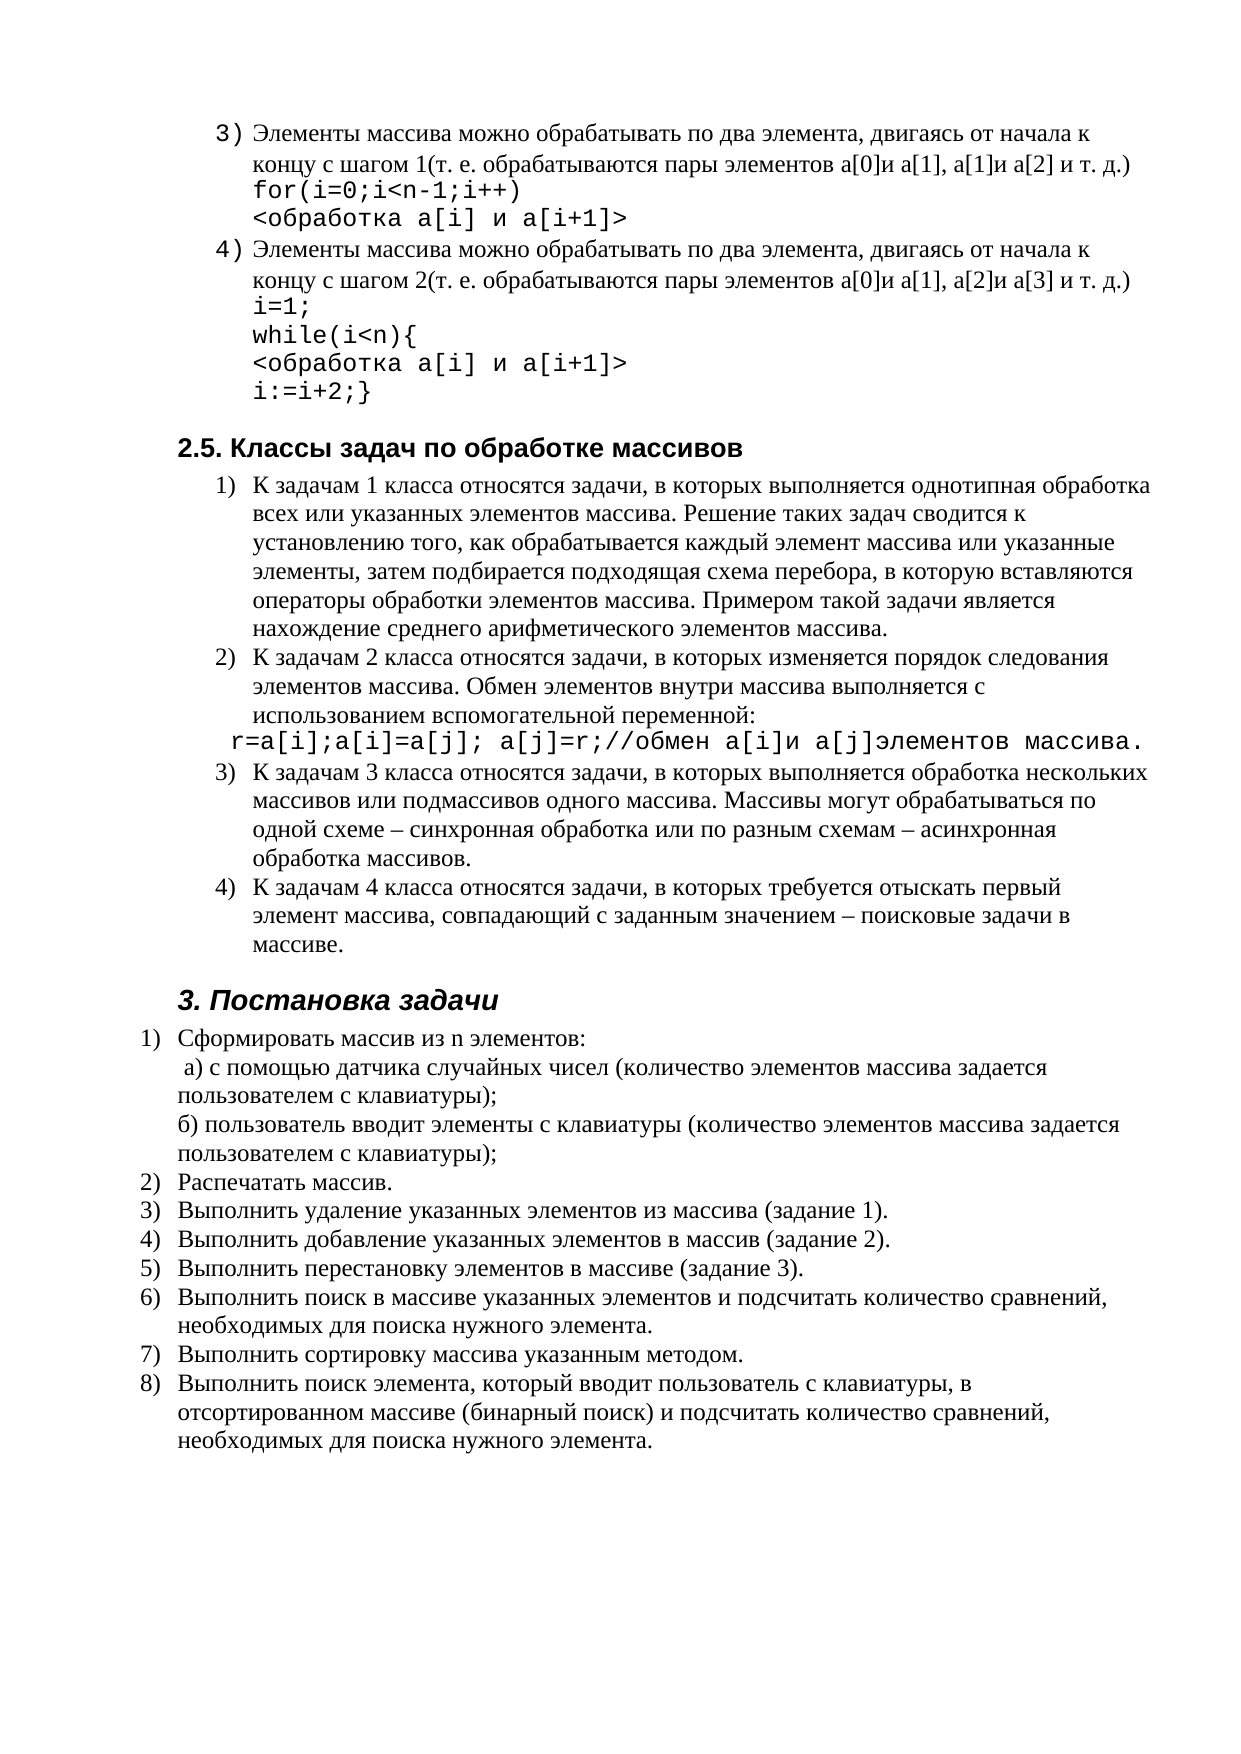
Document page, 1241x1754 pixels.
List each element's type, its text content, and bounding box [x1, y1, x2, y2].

list Сформировать массив из n элементов: [140, 1023, 1152, 1052]
list Выполнить поиск элемента, который вводит пользователь с клавиатуры, в отсортированном массиве (бинарный поиск) и подсчитать количество сравнений, необходимых для поиска нужного элемента. [140, 1368, 1152, 1454]
list Выполнить сортировку массива указанным методом. [140, 1339, 1152, 1368]
text б) пользователь вводит элементы с клавиатуры (количество элементов массива задается пользователем с клавиатуры); [177, 1109, 1152, 1167]
list К задачам 1 класса относятся задачи, в которых выполняется однотипная обработка всех или указанных элементов массива. Решение таких задач сводится к установлению того, как обрабатывается каждый элемент массива или указанные элементы, затем подбирается подходящая схема перебора, в которую вставляются операторы обработки элементов массива. Примером такой задачи является нахождение среднего арифметического элементов массива. [215, 470, 1152, 642]
subtitle 3. Постановка задачи [177, 983, 1152, 1017]
list К задачам 2 класса относятся задачи, в которых изменяется порядок следования элементов массива. Обмен элементов внутри массива выполняется с использованием вспомогательной переменной: [215, 642, 1152, 728]
subtitle 2.5. Классы задач по обработке массивов [177, 432, 1152, 463]
text r=a[i];a[i]=a[j]; a[j]=r;//обмен a[i]и a[j]элементов массива. [215, 728, 1152, 757]
list К задачам 4 класса относятся задачи, в которых требуется отыскать первый элемент массива, совпадающий с заданным значением – поисковые задачи в массиве. [215, 872, 1152, 958]
list К задачам 3 класса относятся задачи, в которых выполняется обработка нескольких массивов или подмассивов одного массива. Массивы могут обрабатываться по одной схеме – синхронная обработка или по разным схемам – асинхронная обработка массивов. [215, 757, 1152, 872]
text а) с помощью датчика случайных чисел (количество элементов массива задается пользователем с клавиатуры); [177, 1052, 1152, 1109]
list Выполнить перестановку элементов в массиве (задание 3). [140, 1253, 1152, 1282]
list Элементы массива можно обрабатывать по два элемента, двигаясь от начала к концу с шагом 2(т. е. обрабатываются пары элементов a[0]и a[1], a[2]и a[3] и т. д.) i=1; while(i<n){ <обработка a[i] и a[i+1]> i:=i+2;} [215, 234, 1152, 407]
list Выполнить поиск в массиве указанных элементов и подсчитать количество сравнений, необходимых для поиска нужного элемента. [140, 1282, 1152, 1339]
list Выполнить удаление указанных элементов из массива (задание 1). [140, 1195, 1152, 1224]
list Выполнить добавление указанных элементов в массив (задание 2). [140, 1224, 1152, 1253]
list Распечатать массив. [140, 1167, 1152, 1195]
list Элементы массива можно обрабатывать по два элемента, двигаясь от начала к концу с шагом 1(т. е. обрабатываются пары элементов a[0]и a[1], a[1]и a[2] и т. д.) for(i=0;i<n-1;i++) <обработка a[i] и a[i+1]> [215, 118, 1152, 234]
